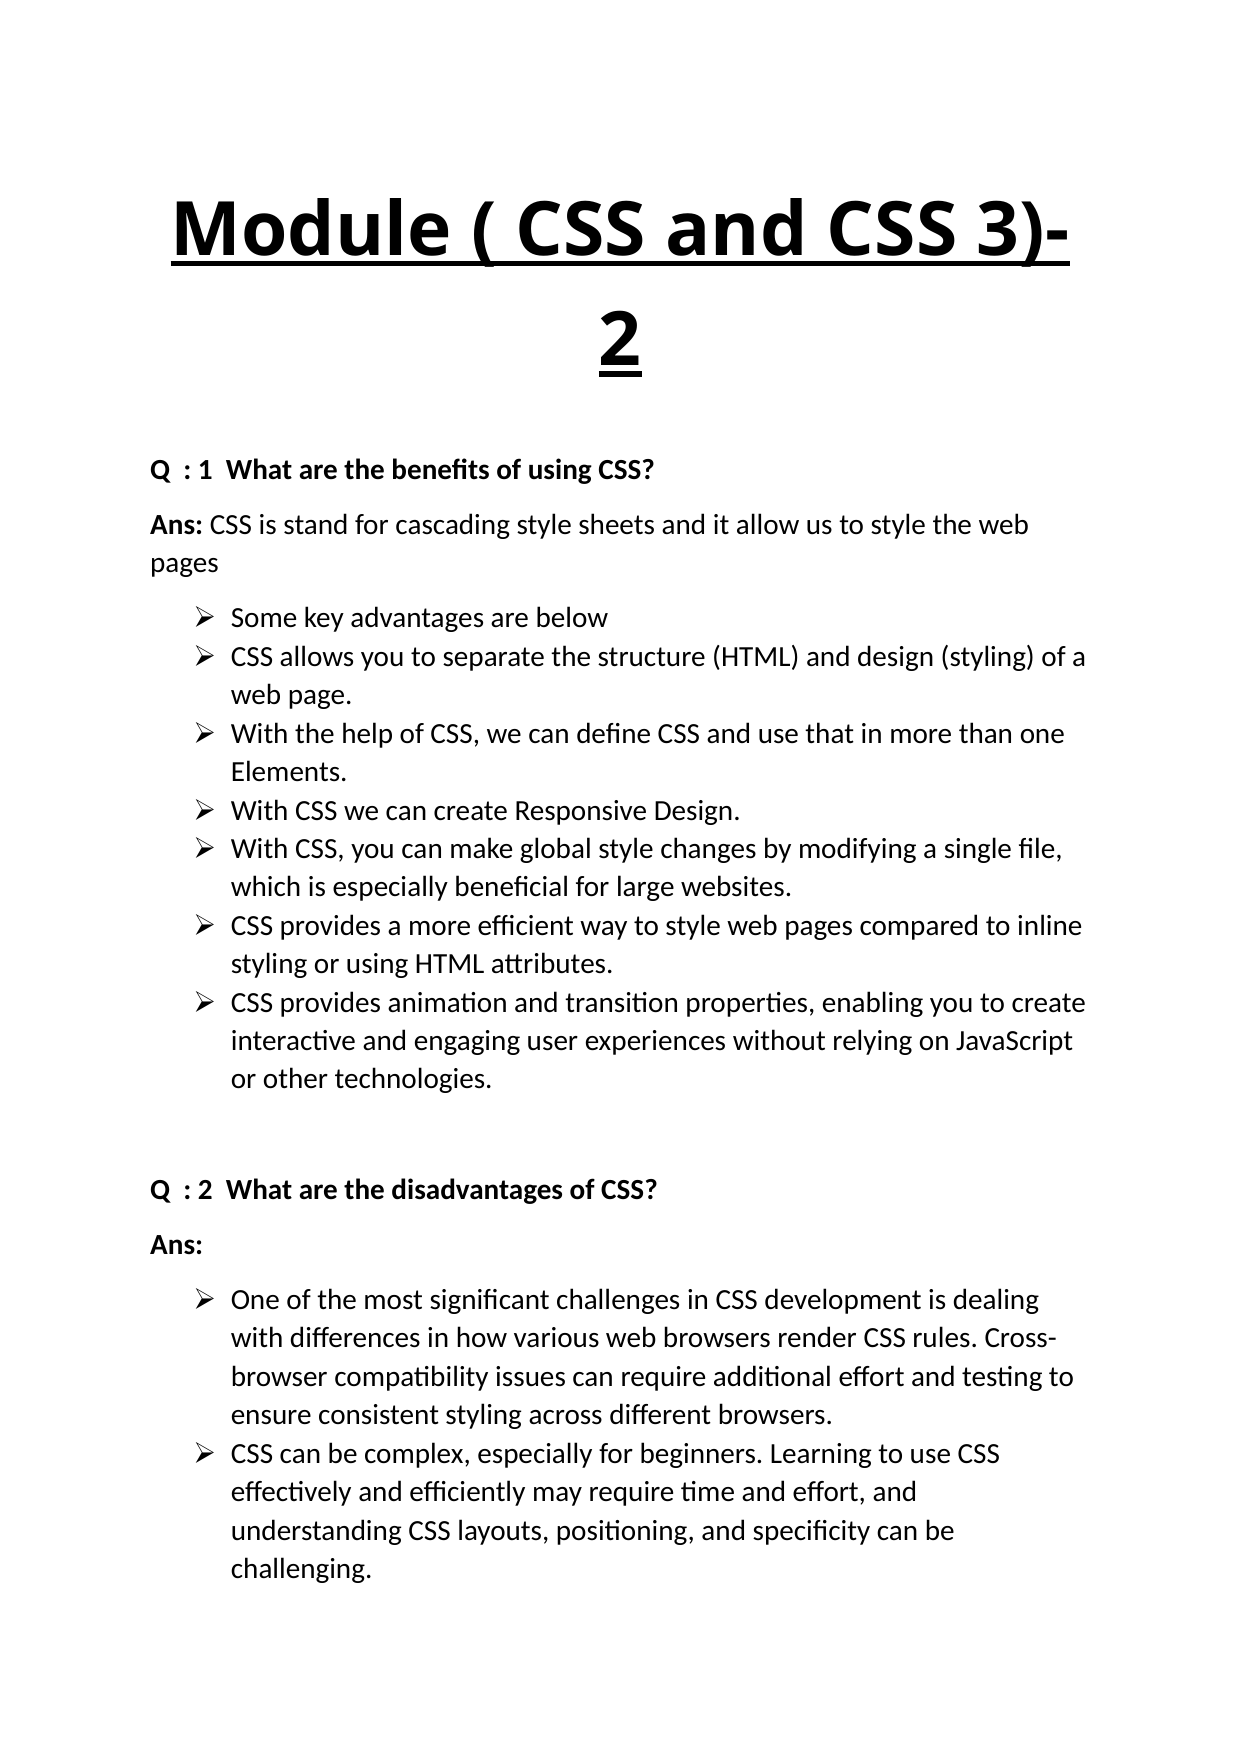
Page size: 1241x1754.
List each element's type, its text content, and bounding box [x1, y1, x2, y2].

list One of the most significant challenges in CSS development is dealing with differences in how various web browsers render CSS rules. Cross-browser compatibility issues can require additional effort and testing to ensure consistent styling across different browsers. [193, 1281, 1090, 1432]
text Ans: [150, 1226, 1090, 1262]
list CSS provides a more efficient way to style web pages compared to inline styling or using HTML attributes. [193, 907, 1090, 981]
list CSS can be complex, especially for beginners. Learning to use CSS effectively and efficiently may require time and effort, and understanding CSS layouts, positioning, and specificity can be challenging. [193, 1435, 1090, 1586]
subtitle Module ( CSS and CSS 3)-2 [150, 175, 1090, 387]
text Q : 1 What are the benefits of using CSS? [150, 451, 1090, 486]
text Ans: CSS is stand for cascading style sheets and it allow us to style the web pages [150, 506, 1090, 580]
text Q : 2 What are the disadvantages of CSS? [150, 1171, 1090, 1206]
list With the help of CSS, we can define CSS and use that in more than one Elements. [193, 715, 1090, 789]
list CSS provides animation and transition properties, enabling you to create interactive and engaging user experiences without relying on JavaScript or other technologies. [193, 984, 1090, 1096]
list With CSS we can create Responsive Design. [193, 792, 1090, 827]
list With CSS, you can make global style changes by modifying a single file, which is especially beneficial for large websites. [193, 830, 1090, 904]
list CSS allows you to separate the structure (HTML) and design (styling) of a web page. [193, 638, 1090, 712]
list Some key advantages are below [193, 599, 1090, 635]
